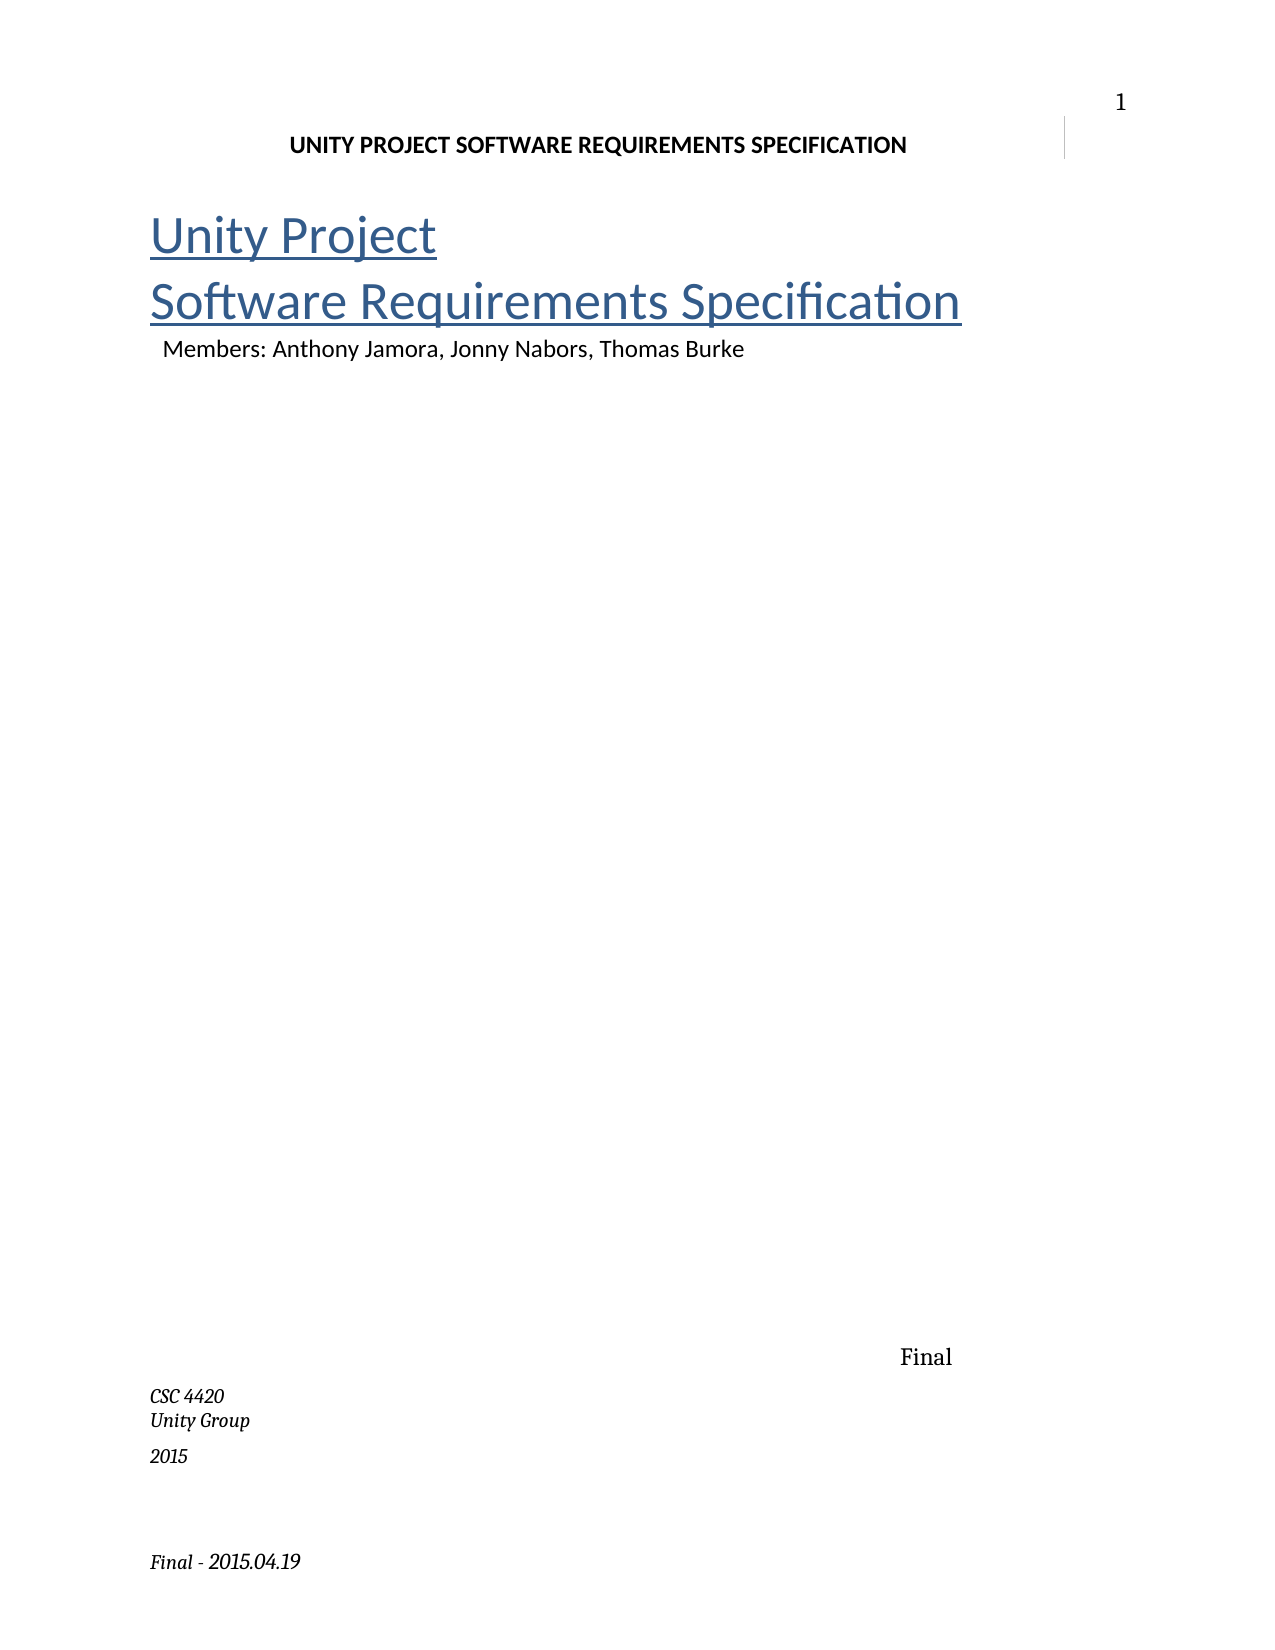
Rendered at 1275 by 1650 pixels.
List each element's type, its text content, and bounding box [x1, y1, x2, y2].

text Unity Group [150, 1408, 1125, 1432]
text 2015 [150, 1445, 1125, 1469]
title Software Requirements Specification [150, 267, 1125, 333]
text CSC 4420 [150, 1384, 1125, 1408]
text Final [825, 1343, 1125, 1372]
title Unity Project [150, 201, 1125, 267]
title Members: Anthony Jamora, Jonny Nabors, Thomas Burke [150, 333, 1125, 363]
